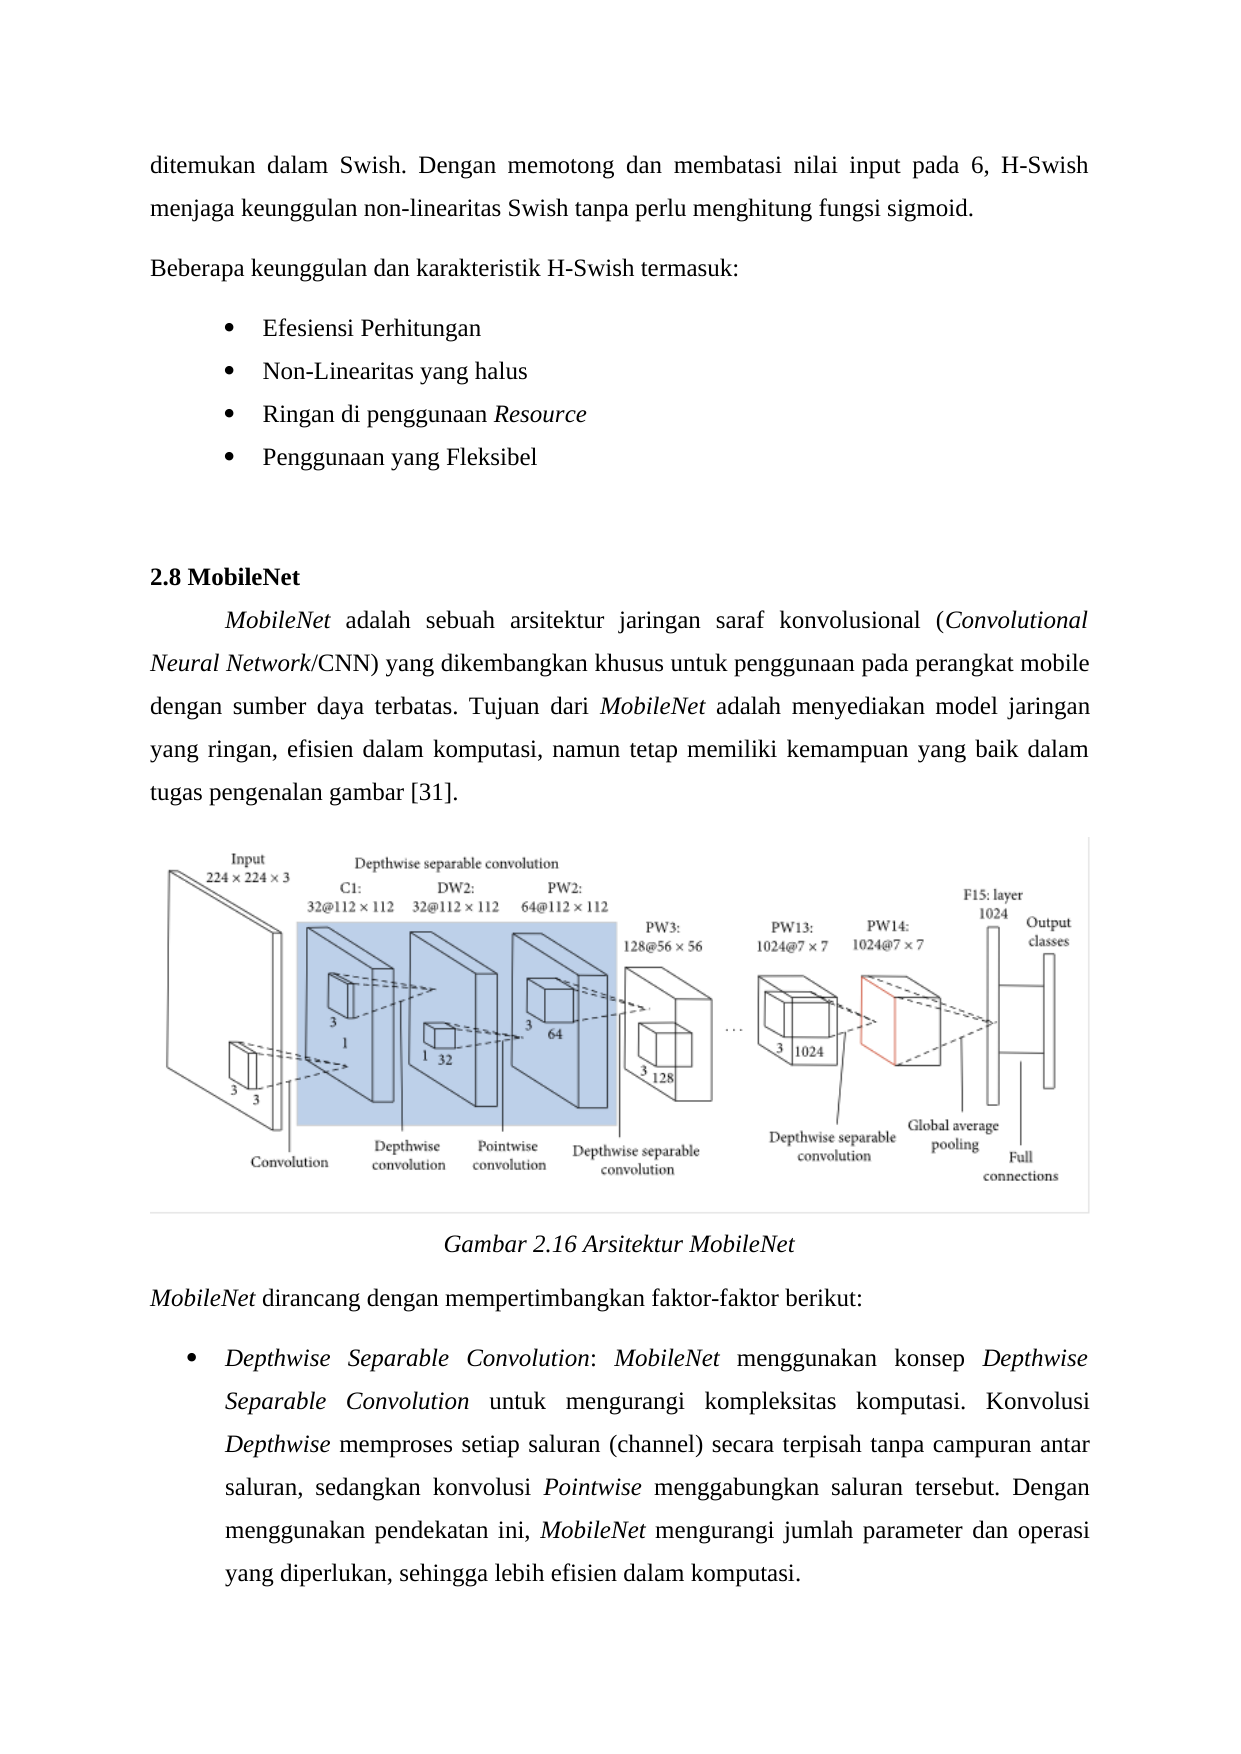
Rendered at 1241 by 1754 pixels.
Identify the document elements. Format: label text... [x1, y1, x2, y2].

list Efesiensi Perhitungan [225, 313, 1090, 341]
text MobileNet adalah sebuah arsitektur jaringan saraf konvolusional (Convolutional Neural Network/CNN) yang dikembangkan khusus untuk penggunaan pada perangkat mobile dengan sumber daya terbatas. Tujuan dari MobileNet adalah menyediakan model jaringan yang ringan, efisien dalam komputasi, namun tetap memiliki kemampuan yang baik dalam tugas pengenalan gambar [31]. [150, 605, 1090, 806]
list Depthwise Separable Convolution: MobileNet menggunakan konsep Depthwise Separable Convolution untuk mengurangi kompleksitas komputasi. Konvolusi Depthwise memproses setiap saluran (channel) secara terpisah tanpa campuran antar saluran, sedangkan konvolusi Pointwise menggabungkan saluran tersebut. Dengan menggunakan pendekatan ini, MobileNet mengurangi jumlah parameter dan operasi yang diperlukan, sehingga lebih efisien dalam komputasi. [187, 1343, 1090, 1587]
picture [150, 837, 1091, 1215]
text MobileNet dirancang dengan mempertimbangkan faktor-faktor berikut: [150, 1283, 1090, 1312]
list Non-Linearitas yang halus [225, 356, 1090, 384]
text Gambar 2.16 Arsitektur MobileNet [150, 1229, 1090, 1258]
subtitle 2.8 MobileNet [150, 562, 1090, 590]
list Ringan di penggunaan Resource [225, 399, 1090, 428]
text Beberapa keunggulan dan karakteristik H-Swish termasuk: [150, 253, 1090, 282]
list Penggunaan yang Fleksibel [225, 442, 1090, 471]
